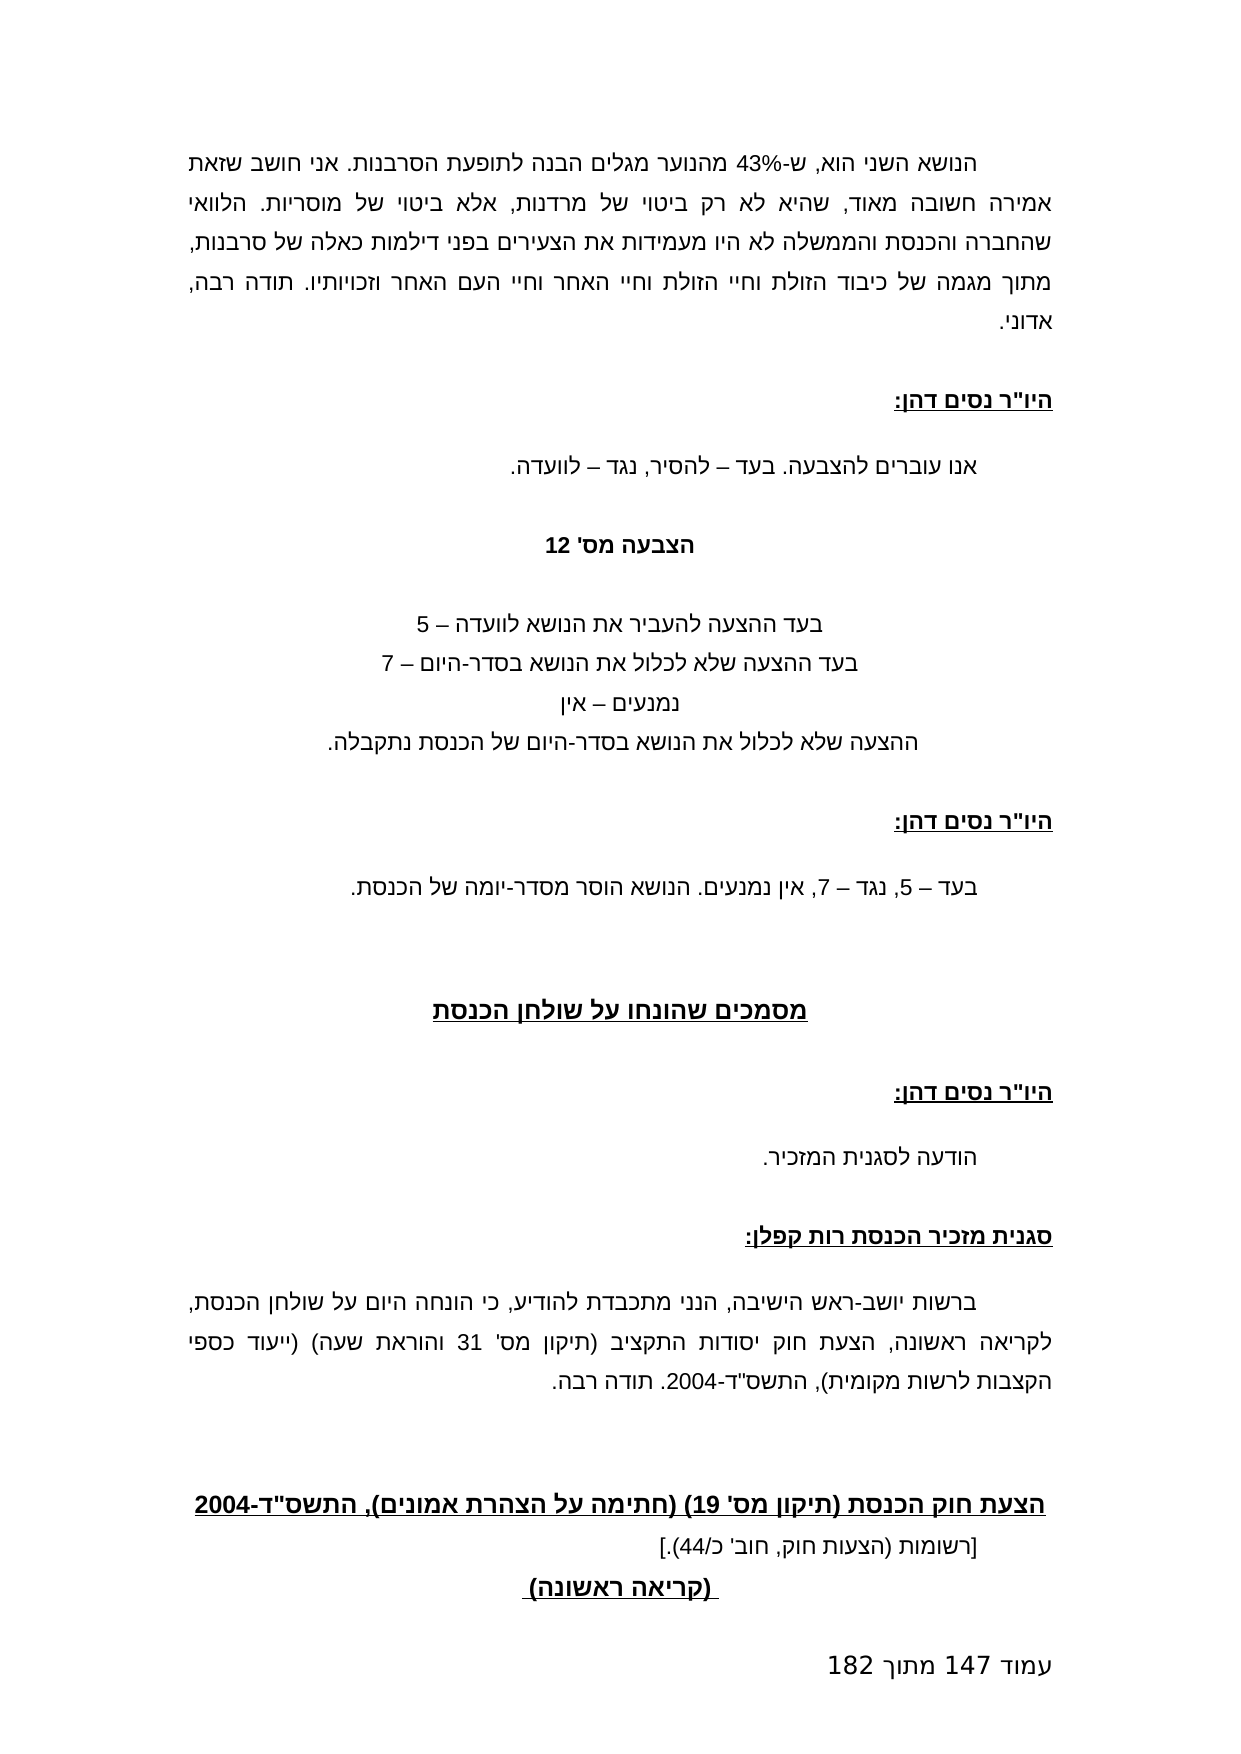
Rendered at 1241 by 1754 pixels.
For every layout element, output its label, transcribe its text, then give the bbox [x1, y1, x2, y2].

text ההצעה שלא לכלול את הנושא בסדר-היום של הכנסת נתקבלה. [187, 729, 1053, 755]
text היו"ר נסים דהן: [187, 1078, 1053, 1105]
text הצבעה מס' 12 [187, 532, 1053, 558]
text בעד – 5, נגד – 7, אין נמנעים. הנושא הוסר מסדר-יומה של הכנסת. [187, 874, 1053, 900]
text בעד ההצעה להעביר את הנושא לוועדה – 5 [187, 611, 1053, 637]
text [רשומות (הצעות חוק, חוב' כ/44).] [187, 1533, 1053, 1560]
text בעד ההצעה שלא לכלול את הנושא בסדר-היום – 7 [187, 650, 1053, 676]
text אנו עוברים להצבעה. בעד – להסיר, נגד – לוועדה. [187, 453, 1053, 479]
text היו"ר נסים דהן: [187, 808, 1053, 834]
text היו"ר נסים דהן: [187, 387, 1053, 413]
text הודעה לסגנית המזכיר. [187, 1144, 1053, 1171]
text מסמכים שהונחו על שולחן הכנסת [187, 996, 1053, 1025]
text (קריאה ראשונה) [187, 1573, 1053, 1602]
text נמנעים – אין [187, 689, 1053, 716]
text הנושא השני הוא, ש-43% מהנוער מגלים הבנה לתופעת הסרבנות. אני חושב שזאת אמירה חשובה מאוד, שהיא לא רק ביטוי של מרדנות, אלא ביטוי של מוסריות. הלוואי שהחברה והכנסת והממשלה לא היו מעמידות את הצעירים בפני דילמות כאלה של סרבנות, מתוך מגמה של כיבוד הזולת וחיי הזולת וחיי האחר וחיי העם האחר וזכויותיו. תודה רבה, אדוני. [187, 150, 1053, 334]
text סגנית מזכיר הכנסת רות קפלן: [187, 1223, 1053, 1250]
text ברשות יושב-ראש הישיבה, הנני מתכבדת להודיע, כי הונחה היום על שולחן הכנסת, לקריאה ראשונה, הצעת חוק יסודות התקציב (תיקון מס' 31 והוראת שעה) (ייעוד כספי הקצבות לרשות מקומית), התשס"ד-2004. תודה רבה. [187, 1289, 1053, 1394]
text הצעת חוק הכנסת (תיקון מס' 19) (חתימה על הצהרת אמונים), התשס"ד-2004 [187, 1490, 1053, 1519]
